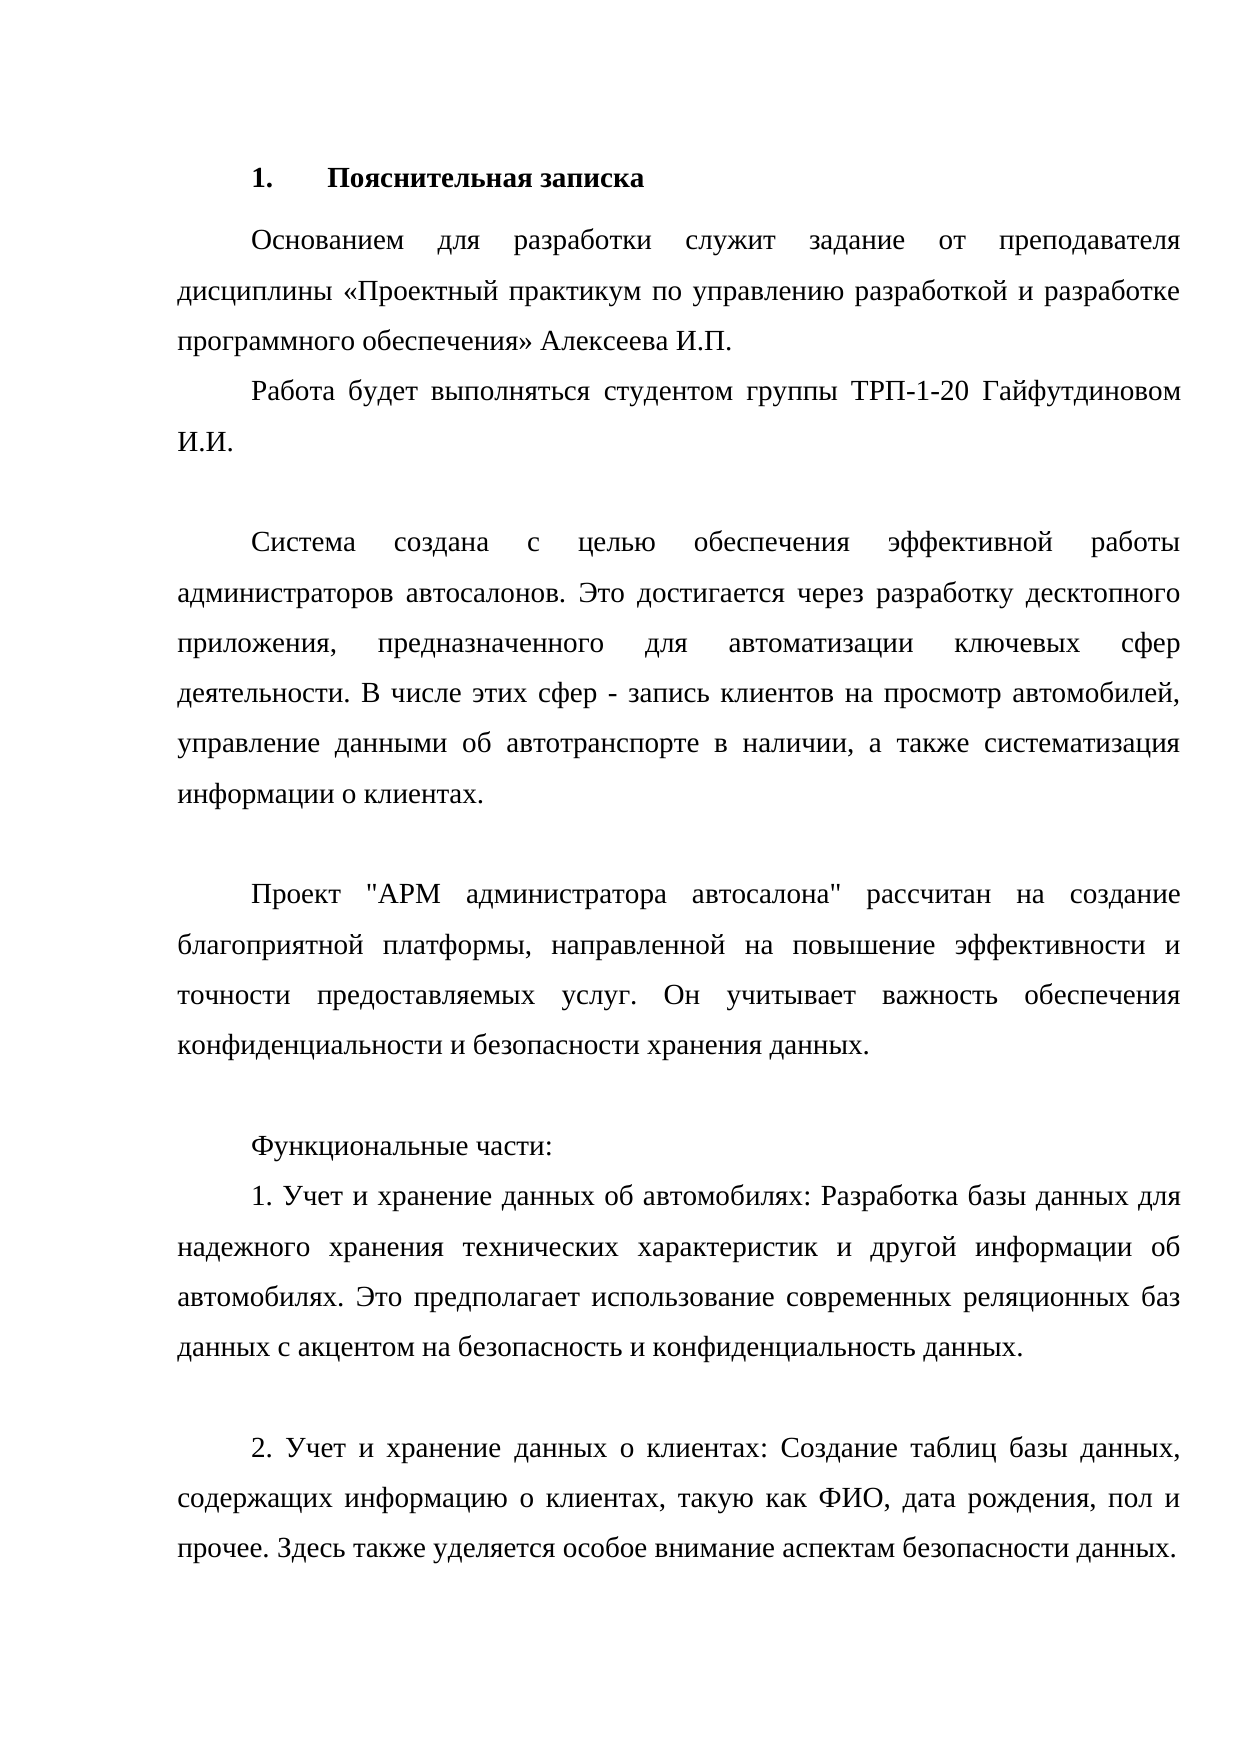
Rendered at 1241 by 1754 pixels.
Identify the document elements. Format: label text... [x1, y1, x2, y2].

text 1. Учет и хранение данных об автомобилях: Разработка базы данных для надежного хранения технических характеристик и другой информации об автомобилях. Это предполагает использование современных реляционных баз данных с акцентом на безопасность и конфиденциальность данных. [177, 1178, 1181, 1363]
text Функциональные части: [177, 1128, 1181, 1162]
subtitle Пояснительная записка [251, 160, 1181, 193]
text Проект "АРМ администратора автосалона" рассчитан на создание благоприятной платформы, направленной на повышение эффективности и точности предоставляемых услуг. Он учитывает важность обеспечения конфиденциальности и безопасности хранения данных. [177, 877, 1181, 1061]
text 2. Учет и хранение данных о клиентах: Создание таблиц базы данных, содержащих информацию о клиентах, такую как ФИО, дата рождения, пол и прочее. Здесь также уделяется особое внимание аспектам безопасности данных. [177, 1430, 1181, 1564]
text Основанием для разработки служит задание от преподавателя дисциплины «Проектный практикум по управлению разработкой и разработке программного обеспечения» Алексеева И.П. [177, 222, 1181, 357]
text Работа будет выполняться студентом группы ТРП-1-20 Гайфутдиновом И.И. [177, 373, 1181, 457]
text Система создана с целью обеспечения эффективной работы администраторов автосалонов. Это достигается через разработку десктопного приложения, предназначенного для автоматизации ключевых сфер деятельности. В числе этих сфер - запись клиентов на просмотр автомобилей, управление данными об автотранспорте в наличии, а также систематизация информации о клиентах. [177, 524, 1181, 809]
